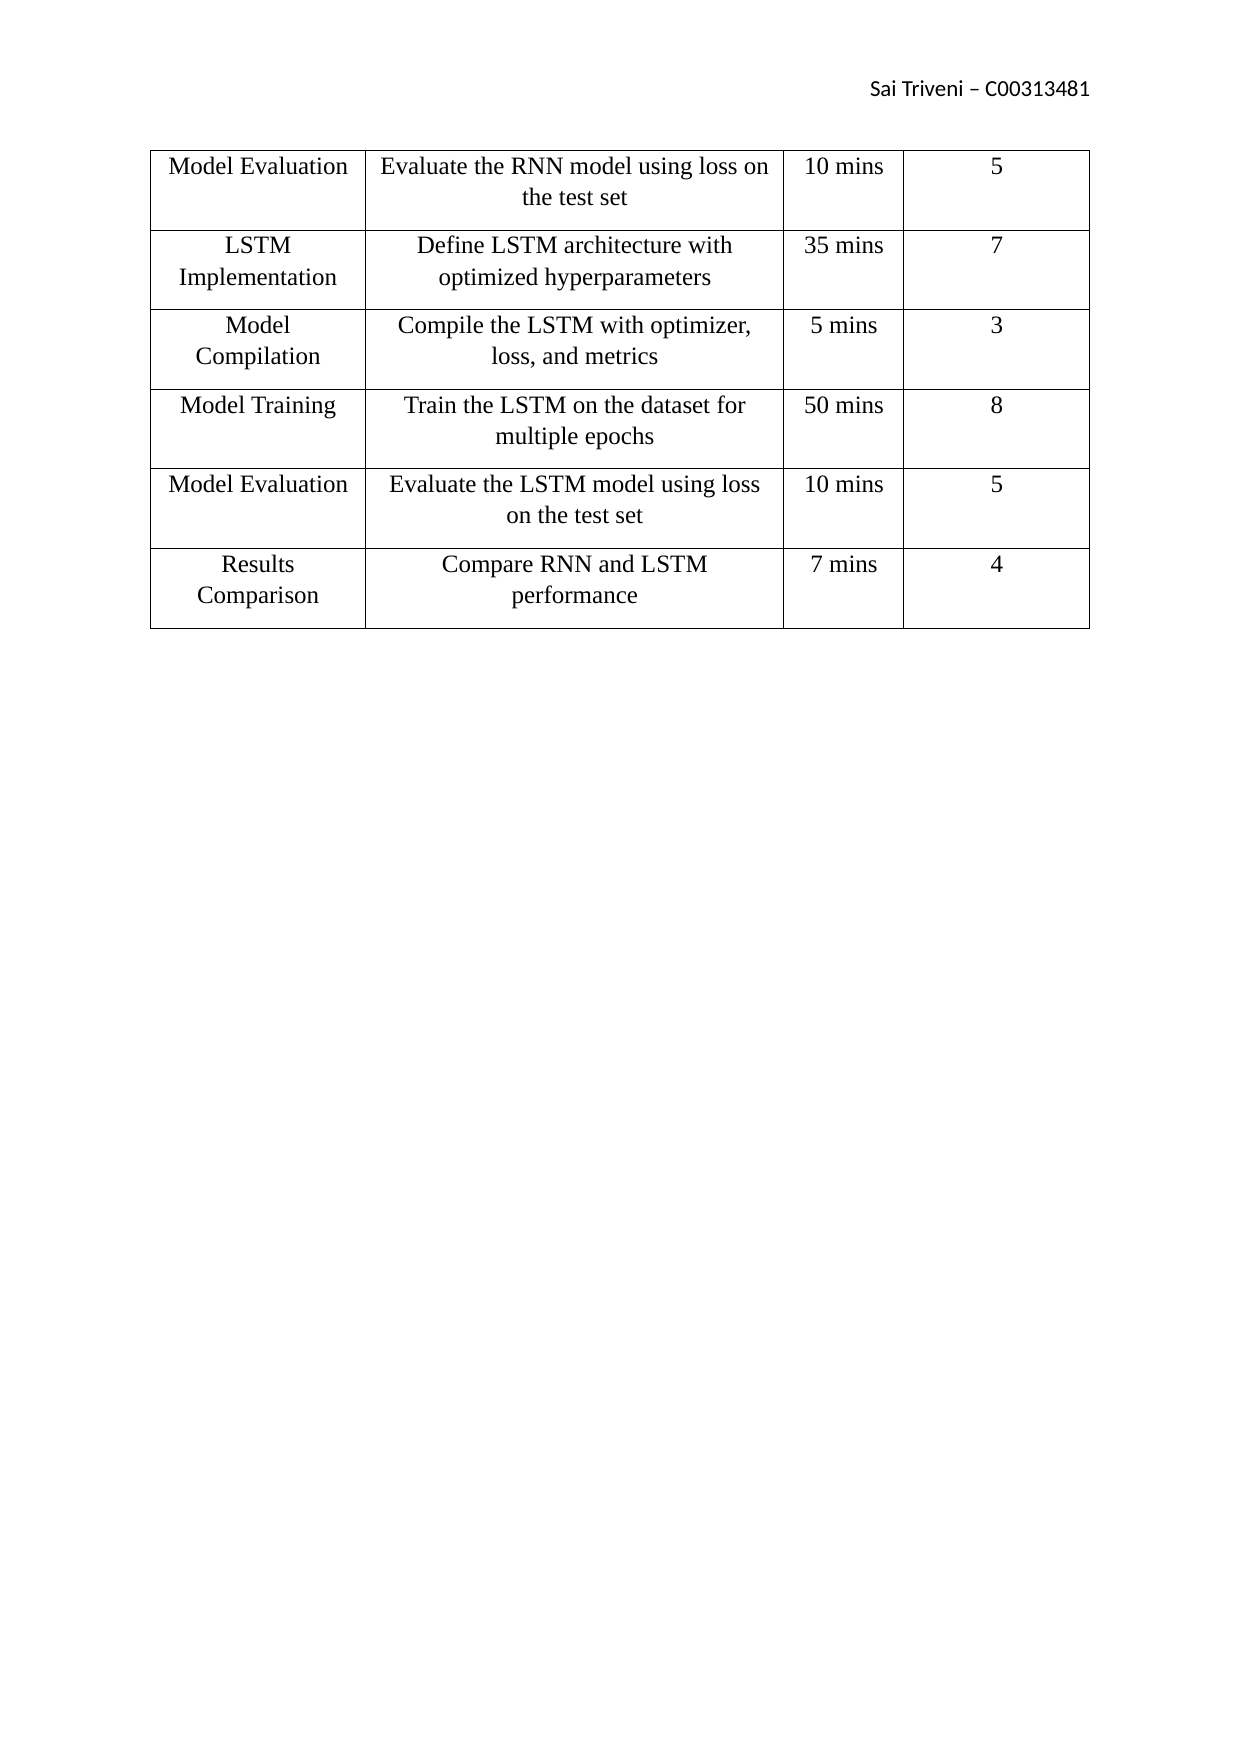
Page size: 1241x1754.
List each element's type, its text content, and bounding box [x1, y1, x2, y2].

table_cell Train the LSTM on the dataset for multiple epochs [366, 390, 783, 468]
table_cell LSTM Implementation [151, 231, 365, 309]
table_cell 4 [904, 549, 1089, 627]
table_cell 5 [904, 151, 1089, 229]
table_cell 5 mins [784, 310, 903, 389]
table_cell 5 [904, 469, 1089, 548]
table_cell Compare RNN and LSTM performance [366, 549, 783, 627]
table_cell 3 [904, 310, 1089, 389]
table_cell 10 mins [784, 469, 903, 548]
table_cell 10 mins [784, 151, 903, 229]
table_cell 7 [904, 231, 1089, 309]
table_cell Results Comparison [151, 549, 365, 627]
table_cell 7 mins [784, 549, 903, 627]
table_cell 50 mins [784, 390, 903, 468]
table_cell Evaluate the RNN model using loss on the test set [366, 151, 783, 229]
table_cell Compile the LSTM with optimizer, loss, and metrics [366, 310, 783, 389]
table_cell Model Evaluation [151, 151, 365, 229]
table_cell 8 [904, 390, 1089, 468]
table_cell Model Training [151, 390, 365, 468]
table_cell Evaluate the LSTM model using loss on the test set [366, 469, 783, 548]
table_cell Define LSTM architecture with optimized hyperparameters [366, 231, 783, 309]
table_cell Model Evaluation [151, 469, 365, 548]
table_cell Model Compilation [151, 310, 365, 389]
table_cell 35 mins [784, 231, 903, 309]
